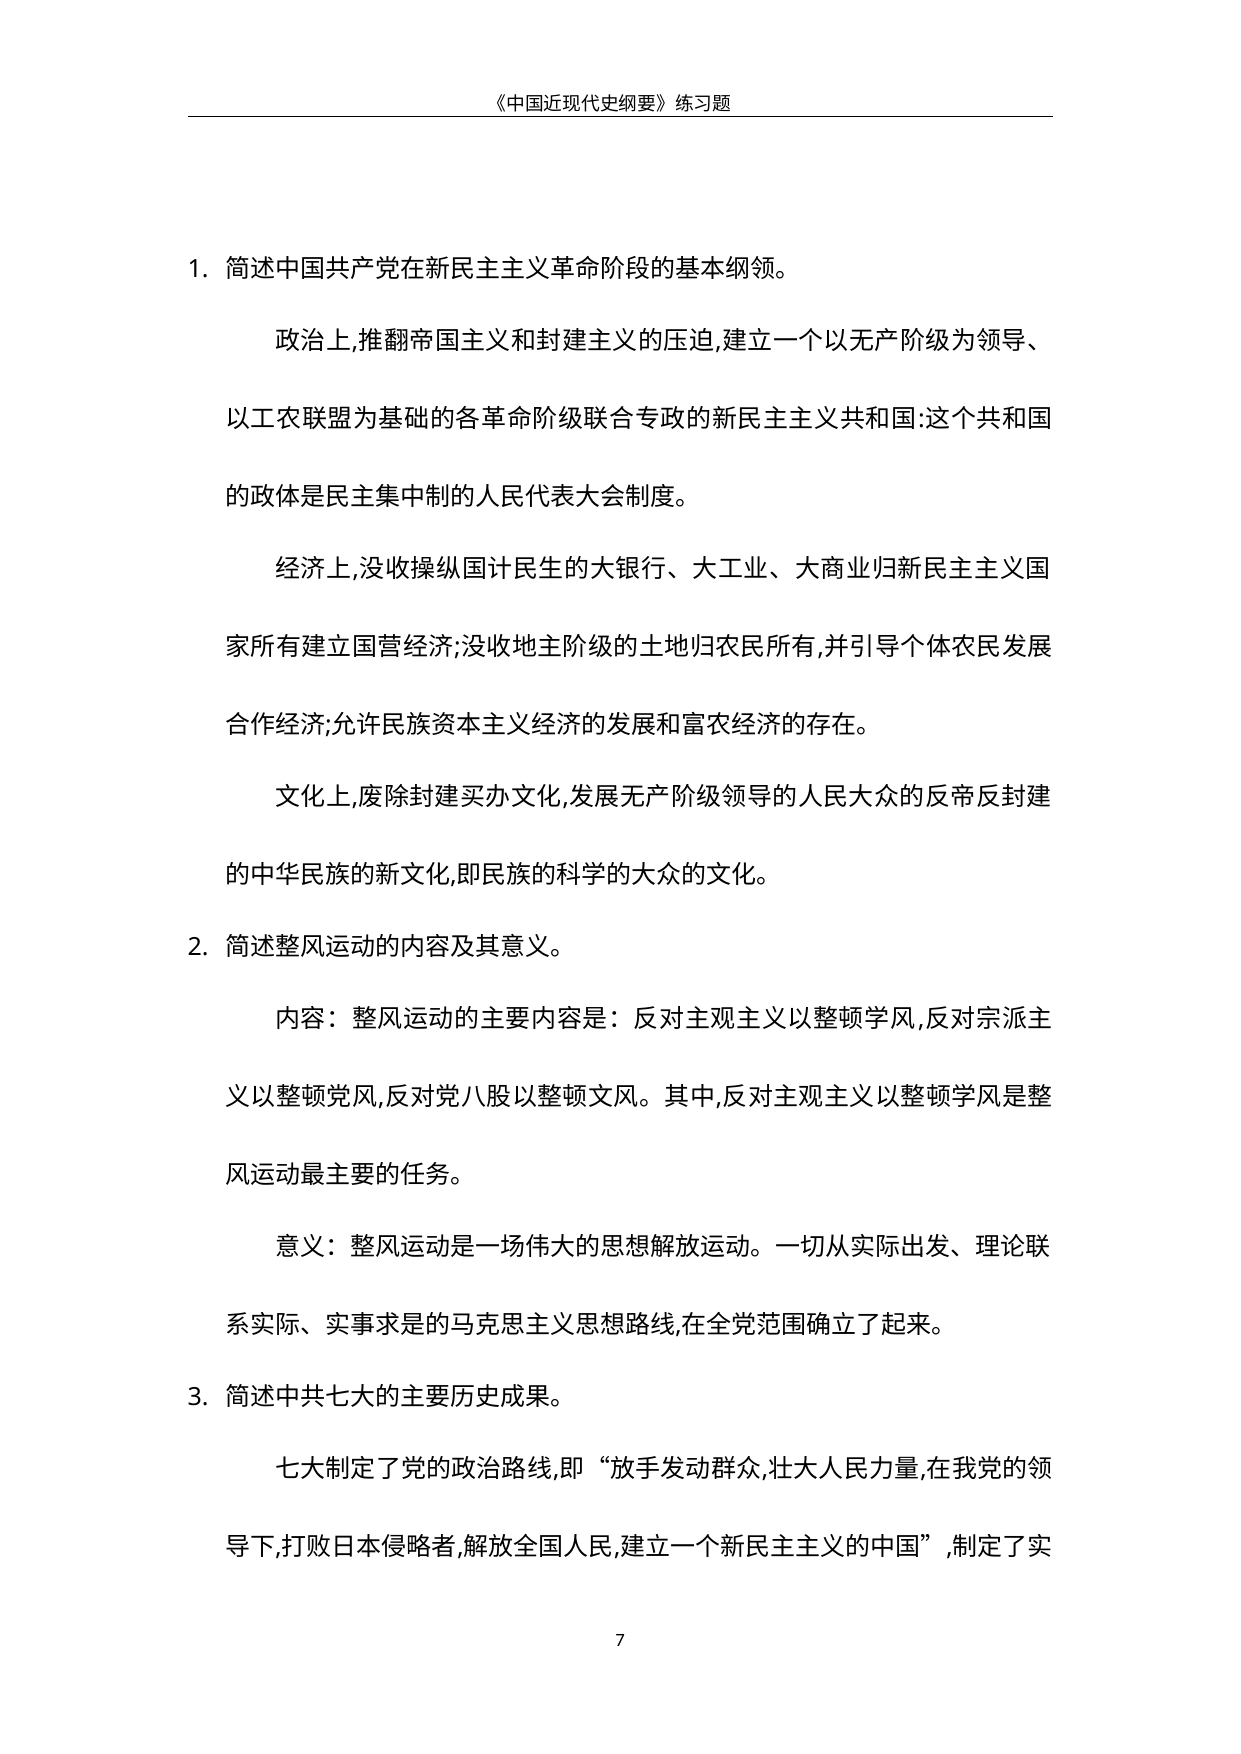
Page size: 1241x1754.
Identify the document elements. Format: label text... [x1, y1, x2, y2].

list 简述中国共产党在新民主主义革命阶段的基本纲领。 [187, 234, 1053, 299]
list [225, 1434, 1053, 1577]
list 文化上,废除封建买办文化,发展无产阶级领导的人民大众的反帝反封建的中华民族的新文化,即民族的科学的大众的文化。 [225, 762, 1053, 905]
list 简述中共七大的主要历史成果。 [187, 1362, 1053, 1427]
list 政治上,推翻帝国主义和封建主义的压迫,建立一个以无产阶级为领导、以工农联盟为基础的各革命阶级联合专政的新民主主义共和国:这个共和国的政体是民主集中制的人民代表大会制度。 [225, 306, 1053, 527]
list 意义：整风运动是一场伟大的思想解放运动。一切从实际出发、理论联系实际、实事求是的马克思主义思想路线,在全党范围确立了起来。 [225, 1212, 1053, 1355]
list 简述整风运动的内容及其意义。 [187, 912, 1053, 977]
list 经济上,没收操纵国计民生的大银行、大工业、大商业归新民主主义国家所有建立国营经济;没收地主阶级的土地归农民所有,并引导个体农民发展合作经济;允许民族资本主义经济的发展和富农经济的存在。 [225, 534, 1053, 755]
list 内容：整风运动的主要内容是：反对主观主义以整顿学风,反对宗派主义以整顿党风,反对党八股以整顿文风。其中,反对主观主义以整顿学风是整风运动最主要的任务。 [225, 984, 1053, 1205]
